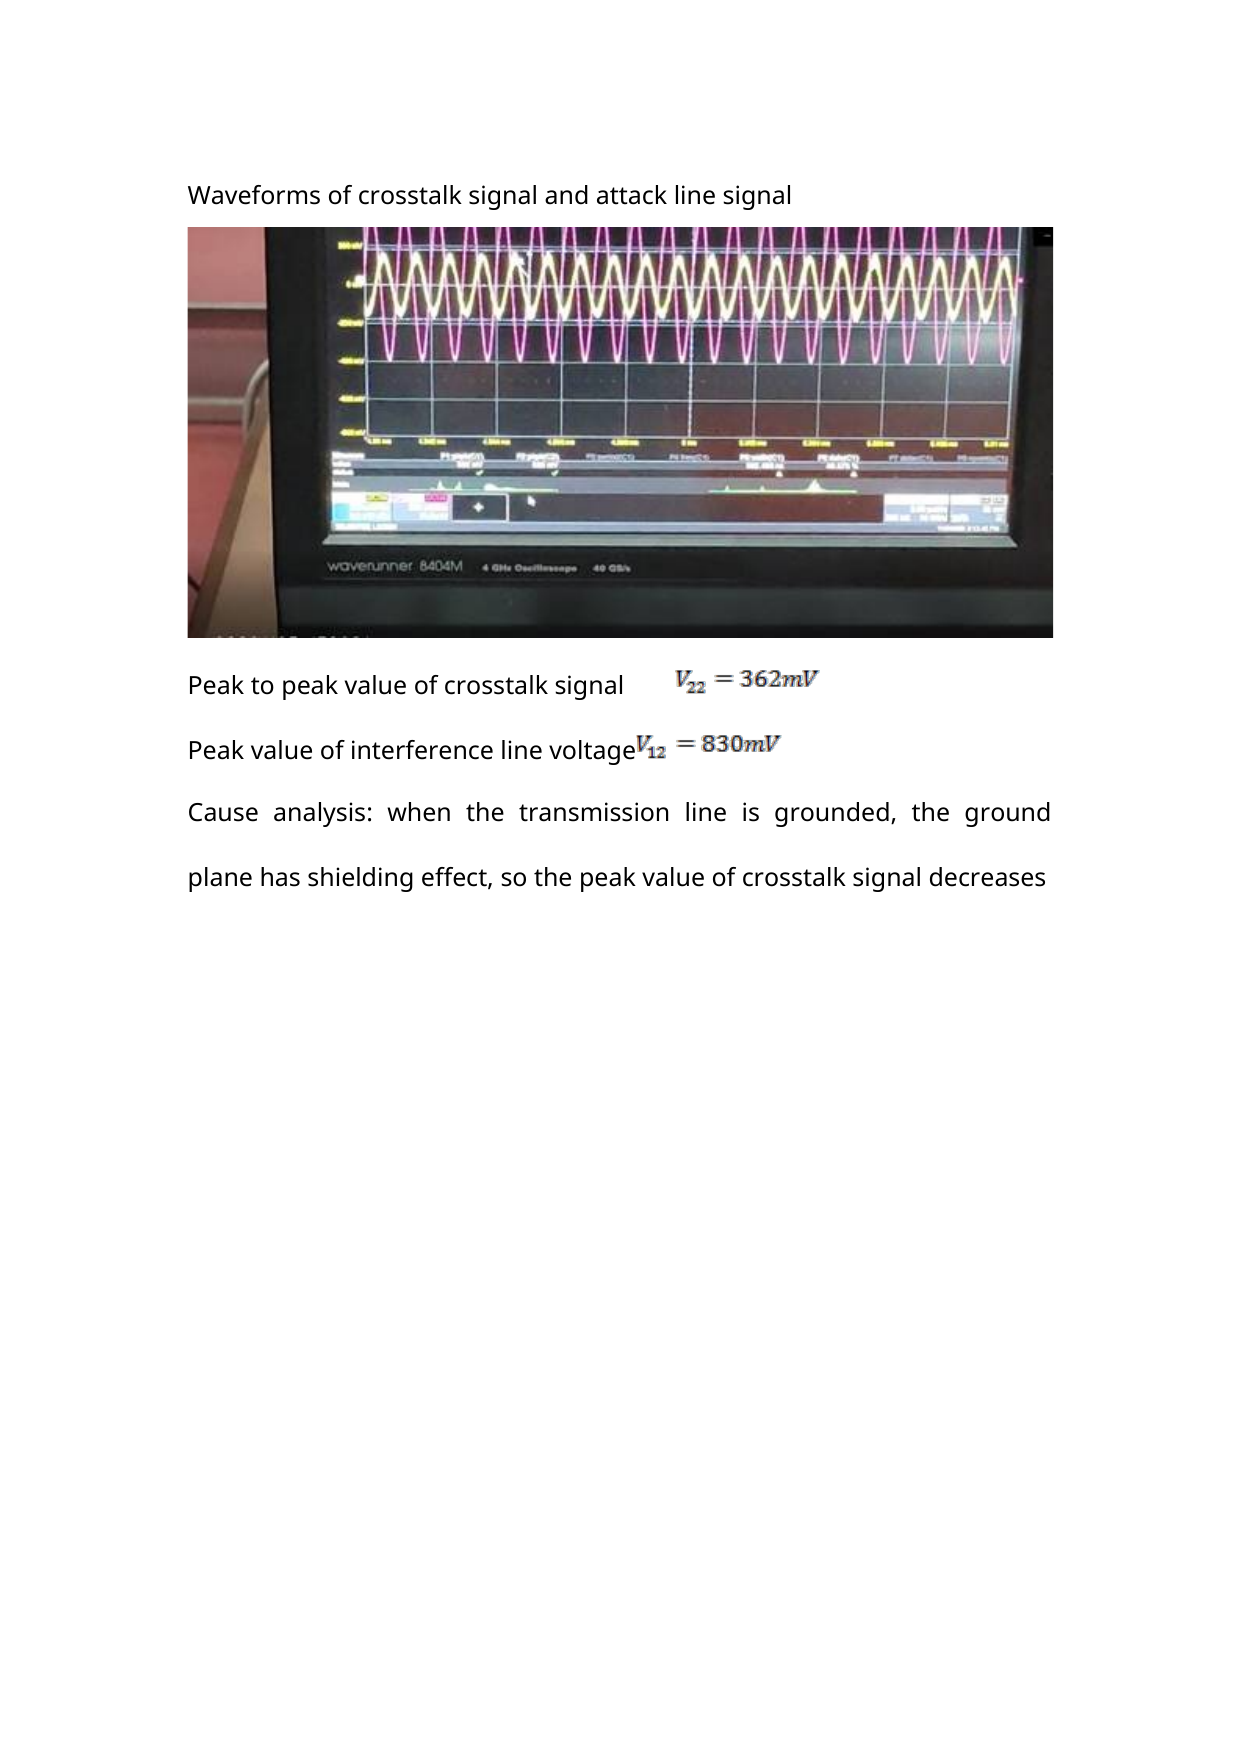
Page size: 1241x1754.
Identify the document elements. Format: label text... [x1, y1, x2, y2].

text Peak to peak value of crosstalk signal [187, 649, 1053, 714]
text Waveforms of crosstalk signal and attack line signal [187, 162, 1053, 227]
text Peak value of interference line voltage [187, 714, 1053, 779]
picture [187, 227, 1054, 638]
picture [636, 726, 782, 760]
picture [624, 661, 820, 695]
text Cause analysis: when the transmission line is grounded, the ground plane has shielding effect, so the peak value of crosstalk signal decreases [187, 779, 1053, 909]
